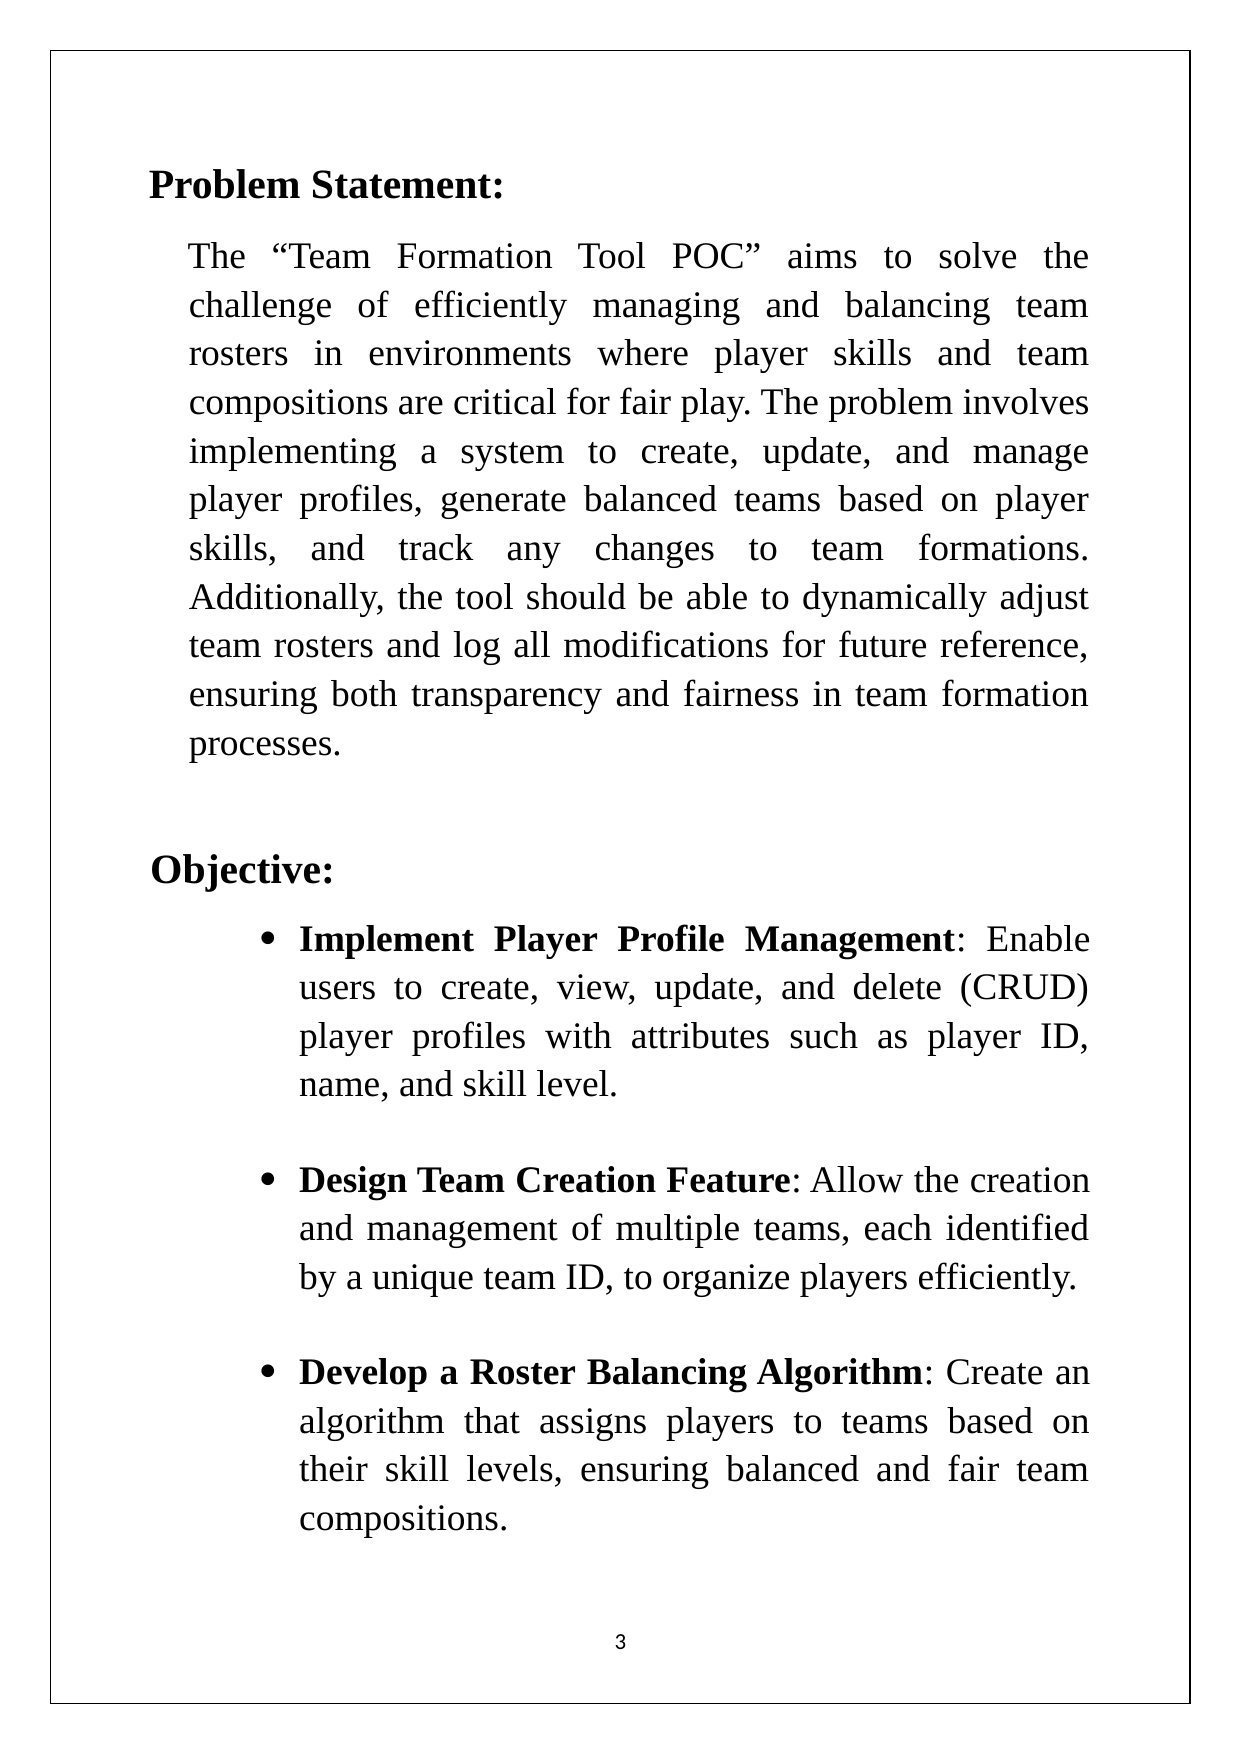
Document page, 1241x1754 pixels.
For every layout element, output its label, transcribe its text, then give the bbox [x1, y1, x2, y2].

list Implement Player Profile Management: Enable users to create, view, update, and delete (CRUD) player profiles with attributes such as player ID, name, and skill level. [261, 916, 1091, 1105]
text The “Team Formation Tool POC” aims to solve the challenge of efficiently managing and balancing team rosters in environments where player skills and team compositions are critical for fair play. The problem involves implementing a system to create, update, and manage player profiles, generate balanced teams based on player skills, and track any changes to team formations. Additionally, the tool should be able to dynamically adjust team rosters and log all modifications for future reference, ensuring both transparency and fairness in team formation processes. [187, 233, 1091, 763]
list Develop a Roster Balancing Algorithm: Create an algorithm that assigns players to teams based on their skill levels, ensuring balanced and fair team compositions. [261, 1349, 1091, 1539]
list Design Team Creation Feature: Allow the creation and management of multiple teams, each identified by a unique team ID, to organize players efficiently. [261, 1157, 1091, 1297]
text Problem Statement: [148, 159, 1240, 207]
text Objective: [150, 845, 1240, 893]
